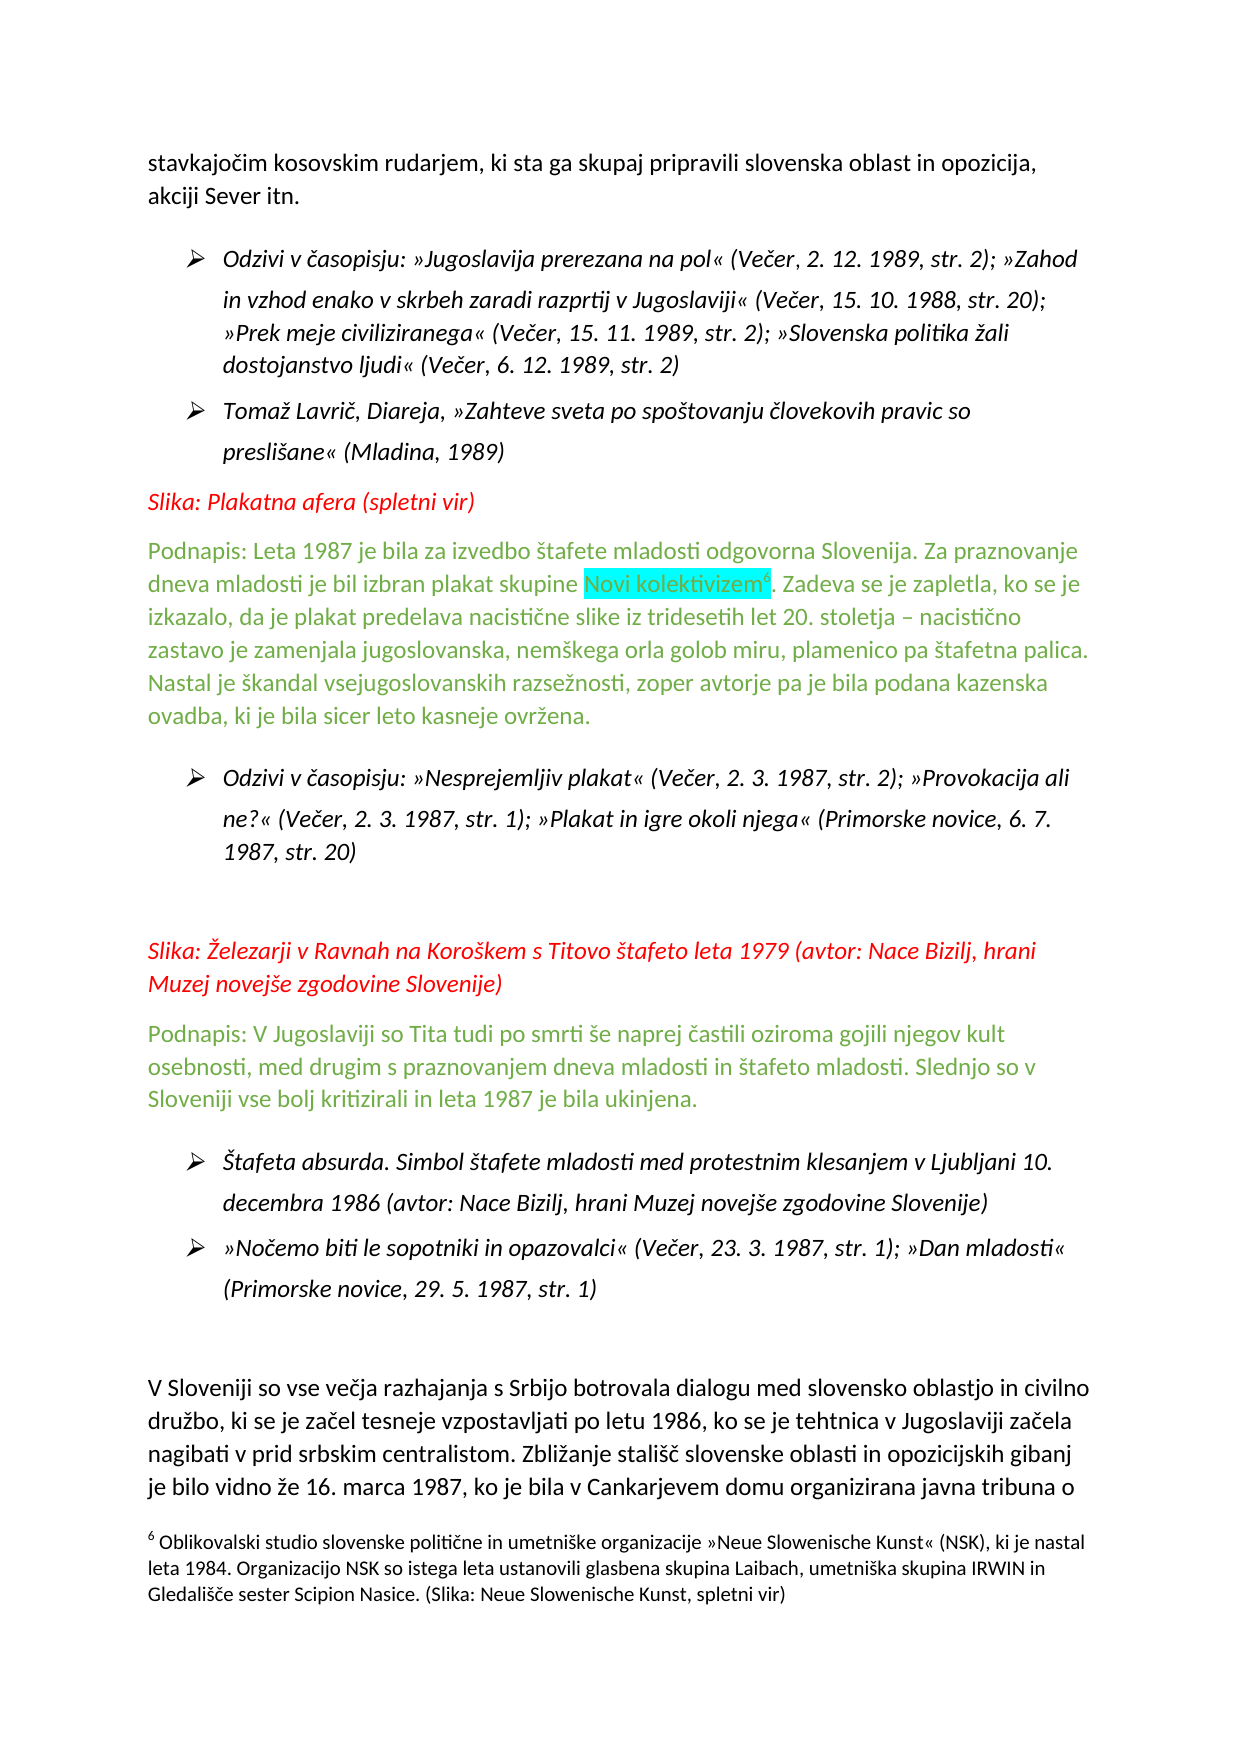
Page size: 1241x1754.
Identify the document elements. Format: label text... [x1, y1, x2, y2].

text Podnapis: Leta 1987 je bila za izvedbo štafete mladosti odgovorna Slovenija. Za praznovanje dneva mladosti je bil izbran plakat skupine Novi kolektivizem. Zadeva se je zapletla, ko se je izkazalo, da je plakat predelava nacistične slike iz tridesetih let 20. stoletja – nacistično zastavo je zamenjala jugoslovanska, nemškega orla golob miru, plamenico pa štafetna palica. Nastal je škandal vsejugoslovanskih razsežnosti, zoper avtorje pa je bila podana kazenska ovadba, ki je bila sicer leto kasneje ovržena. [148, 535, 1093, 730]
text Slika: Železarji v Ravnah na Koroškem s Titovo štafeto leta 1979 (avtor: Nace Bizilj, hrani Muzej novejše zgodovine Slovenije) [148, 935, 1093, 999]
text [148, 148, 1093, 211]
list Odzivi v časopisju: »Jugoslavija prerezana na pol« (Večer, 2. 12. 1989, str. 2); »Zahod in vzhod enako v skrbeh zaradi razprtij v Jugoslaviji« (Večer, 15. 10. 1988, str. 20); »Prek meje civiliziranega« (Večer, 15. 11. 1989, str. 2); »Slovenska politika žali dostojanstvo ljudi« (Večer, 6. 12. 1989, str. 2) [185, 230, 1093, 380]
text Podnapis: V Jugoslaviji so Tita tudi po smrti še naprej častili oziroma gojili njegov kult osebnosti, med drugim s praznovanjem dneva mladosti in štafeto mladosti. Slednjo so v Sloveniji vse bolj kritizirali in leta 1987 je bila ukinjena. [148, 1018, 1093, 1114]
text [148, 1372, 1093, 1502]
list Odzivi v časopisju: »Nesprejemljiv plakat« (Večer, 2. 3. 1987, str. 2); »Provokacija ali ne?« (Večer, 2. 3. 1987, str. 1); »Plakat in igre okoli njega« (Primorske novice, 6. 7. 1987, str. 20) [185, 749, 1093, 867]
list Štafeta absurda. Simbol štafete mladosti med protestnim klesanjem v Ljubljani 10. decembra 1986 (avtor: Nace Bizilj, hrani Muzej novejše zgodovine Slovenije) [185, 1133, 1093, 1217]
list »Nočemo biti le sopotniki in opazovalci« (Večer, 23. 3. 1987, str. 1); »Dan mladosti« (Primorske novice, 29. 5. 1987, str. 1) [185, 1220, 1093, 1304]
text Slika: Plakatna afera (spletni vir) [148, 486, 1093, 516]
list Tomaž Lavrič, Diareja, »Zahteve sveta po spoštovanju človekovih pravic so preslišane« (Mladina, 1989) [185, 382, 1093, 467]
